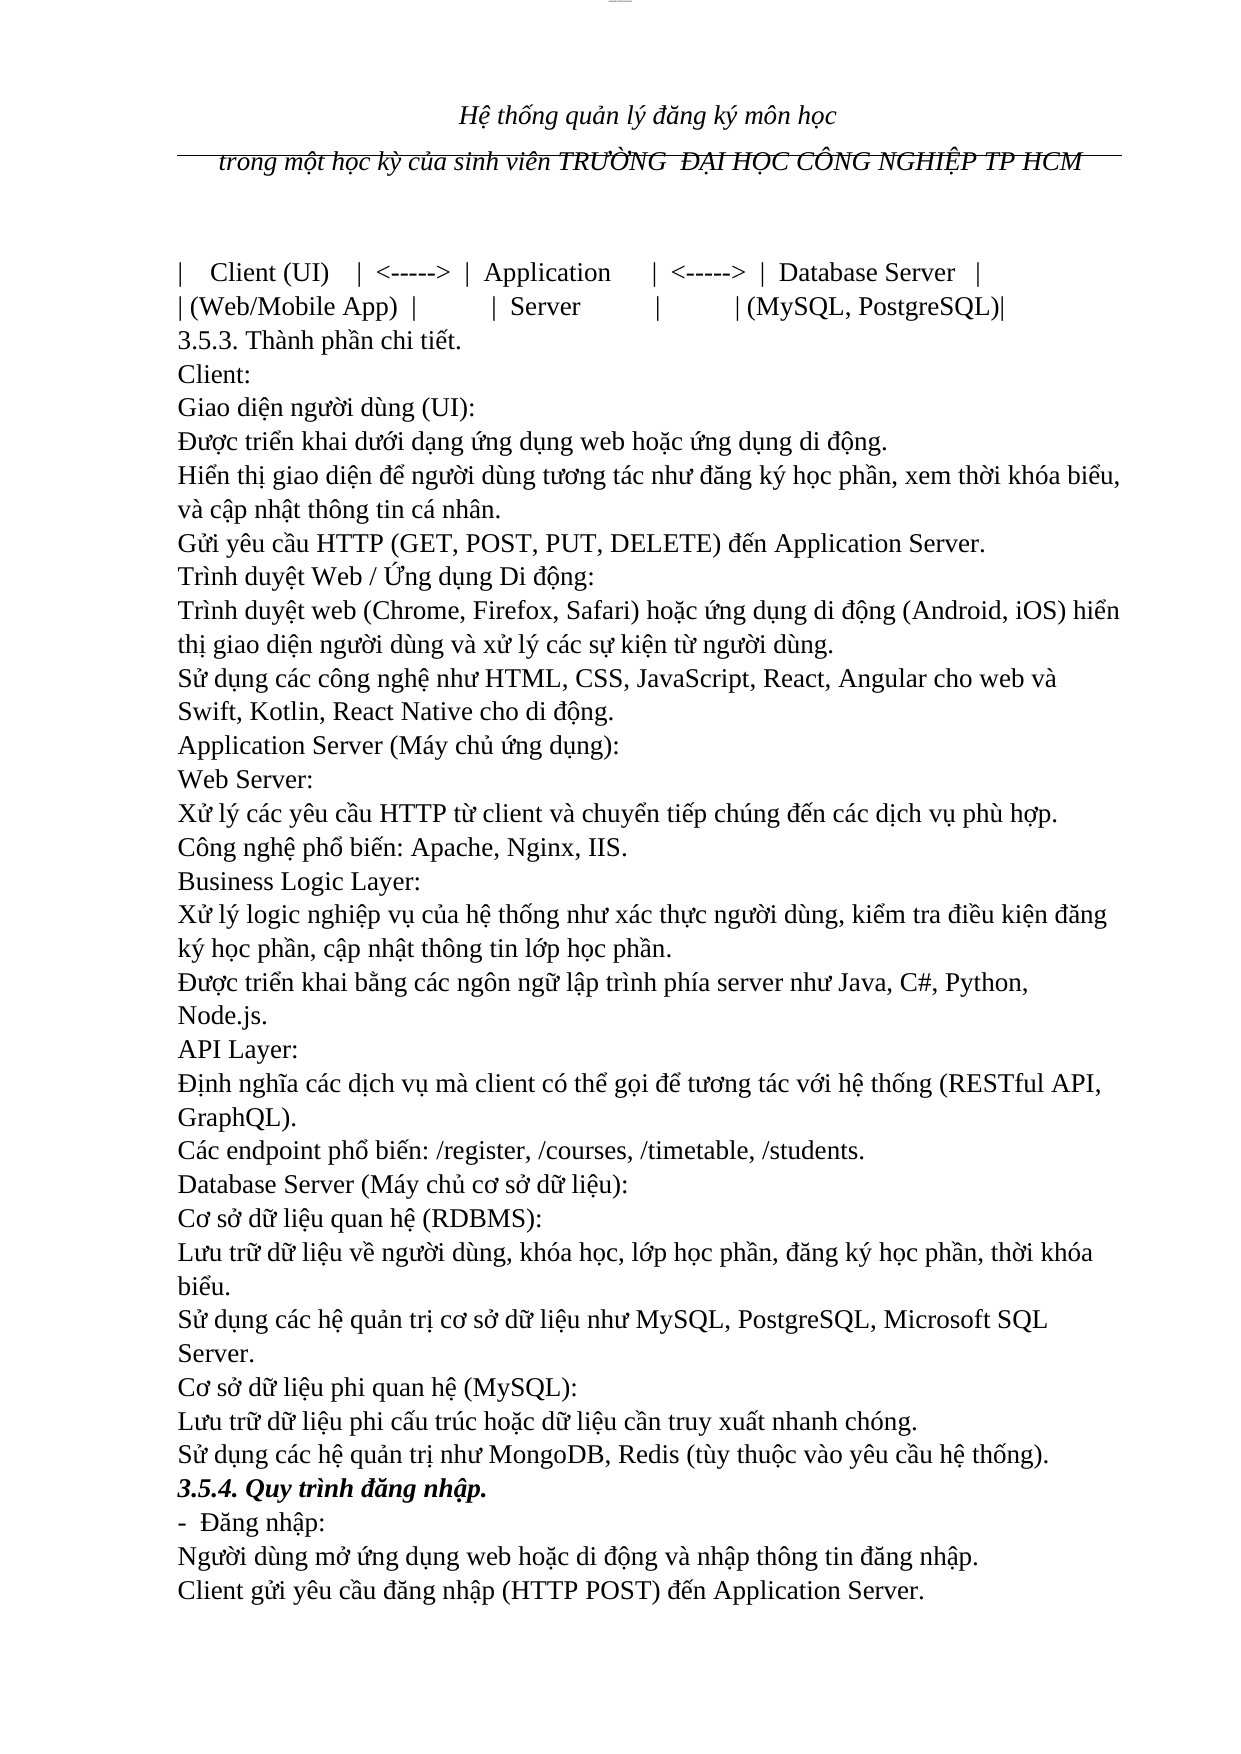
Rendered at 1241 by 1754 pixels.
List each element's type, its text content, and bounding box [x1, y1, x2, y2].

text Sử dụng các hệ quản trị cơ sở dữ liệu như MySQL, PostgreSQL, Microsoft SQL Server. [177, 1303, 1122, 1368]
text Xử lý logic nghiệp vụ của hệ thống như xác thực người dùng, kiểm tra điều kiện đăng ký học phần, cập nhật thông tin lớp học phần. [177, 898, 1122, 963]
text Định nghĩa các dịch vụ mà client có thể gọi để tương tác với hệ thống (RESTful API, GraphQL). [177, 1067, 1122, 1132]
text Application Server (Máy chủ ứng dụng): [177, 729, 1122, 760]
text 3.5.3. Thành phần chi tiết. [177, 324, 1122, 355]
text Sử dụng các hệ quản trị như MongoDB, Redis (tùy thuộc vào yêu cầu hệ thống). [177, 1438, 1122, 1470]
text | Client (UI) | <-----> | Application | <-----> | Database Server | [177, 256, 1122, 287]
text - Đăng nhập: [177, 1506, 1122, 1537]
text Công nghệ phổ biến: Apache, Nginx, IIS. [177, 831, 1122, 862]
text Cơ sở dữ liệu phi quan hệ (MySQL): [177, 1371, 1122, 1402]
text Sử dụng các công nghệ như HTML, CSS, JavaScript, React, Angular cho web và Swift, Kotlin, React Native cho di động. [177, 662, 1122, 726]
text Người dùng mở ứng dụng web hoặc di động và nhập thông tin đăng nhập. [177, 1540, 1122, 1571]
text Client gửi yêu cầu đăng nhập (HTTP POST) đến Application Server. [177, 1574, 1122, 1605]
text Client: [177, 358, 1122, 389]
text 3.5.4. Quy trình đăng nhập. [177, 1472, 1122, 1503]
text | (Web/Mobile App) | | Server | | (MySQL, PostgreSQL)| [177, 290, 1122, 321]
text Các endpoint phổ biến: /register, /courses, /timetable, /students. [177, 1134, 1122, 1166]
text Lưu trữ dữ liệu về người dùng, khóa học, lớp học phần, đăng ký học phần, thời khóa biểu. [177, 1236, 1122, 1301]
text Xử lý các yêu cầu HTTP từ client và chuyển tiếp chúng đến các dịch vụ phù hợp. [177, 797, 1122, 828]
text Hiển thị giao diện để người dùng tương tác như đăng ký học phần, xem thời khóa biểu, và cập nhật thông tin cá nhân. [177, 459, 1122, 524]
text Được triển khai dưới dạng ứng dụng web hoặc ứng dụng di động. [177, 425, 1122, 457]
text Database Server (Máy chủ cơ sở dữ liệu): [177, 1168, 1122, 1199]
text Được triển khai bằng các ngôn ngữ lập trình phía server như Java, C#, Python, Node.js. [177, 966, 1122, 1031]
text Business Logic Layer: [177, 864, 1122, 896]
text Gửi yêu cầu HTTP (GET, POST, PUT, DELETE) đến Application Server. [177, 527, 1122, 558]
text Trình duyệt Web / Ứng dụng Di động: [177, 561, 1122, 592]
text Web Server: [177, 763, 1122, 794]
text Trình duyệt web (Chrome, Firefox, Safari) hoặc ứng dụng di động (Android, iOS) hiển thị giao diện người dùng và xử lý các sự kiện từ người dùng. [177, 594, 1122, 659]
text Lưu trữ dữ liệu phi cấu trúc hoặc dữ liệu cần truy xuất nhanh chóng. [177, 1405, 1122, 1436]
text Cơ sở dữ liệu quan hệ (RDBMS): [177, 1202, 1122, 1233]
text API Layer: [177, 1033, 1122, 1064]
text Giao diện người dùng (UI): [177, 392, 1122, 423]
